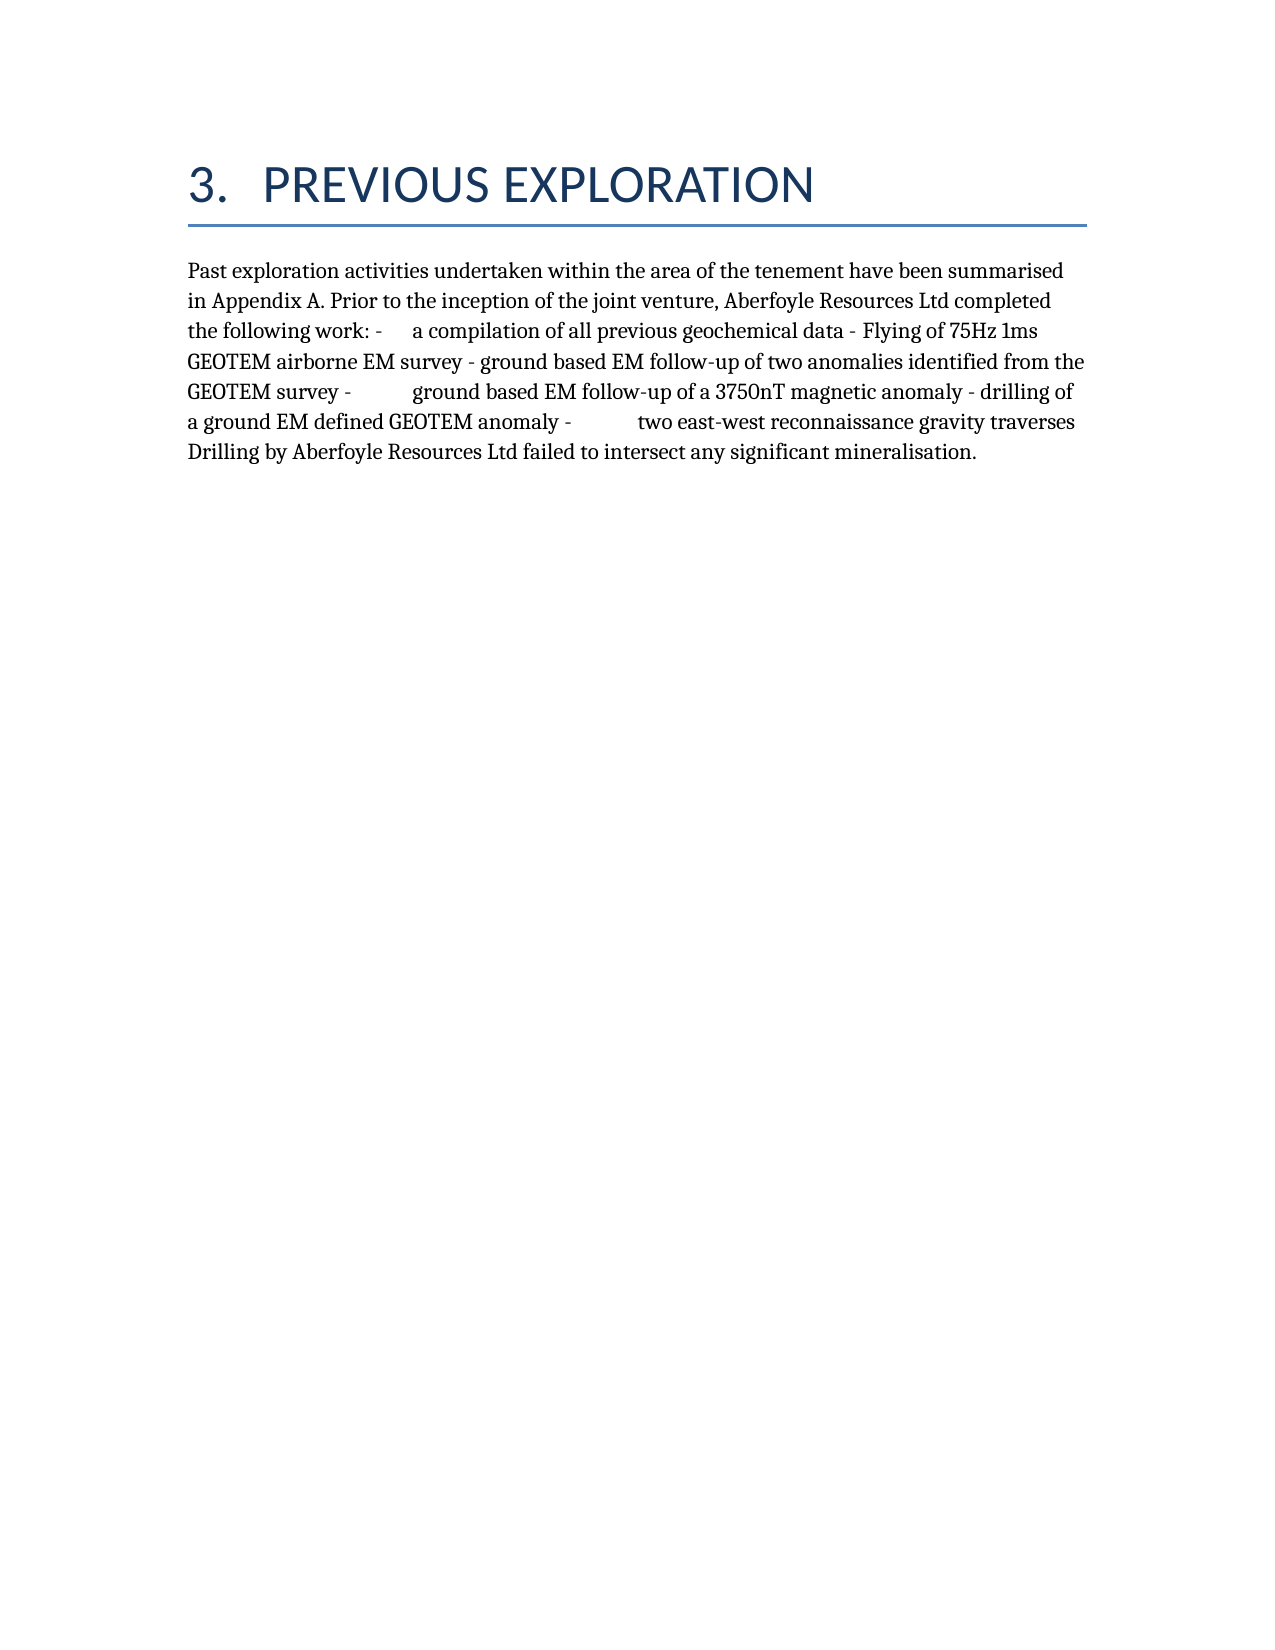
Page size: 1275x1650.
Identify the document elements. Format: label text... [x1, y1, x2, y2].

title 3. PREVIOUS EXPLORATION [187, 150, 1087, 227]
text Past exploration activities undertaken within the area of the tenement have been summarised in Appendix A. Prior to the inception of the joint venture, Aberfoyle Resources Ltd completed the following work: - a compilation of all previous geochemical data - Flying of 75Hz 1ms GEOTEM airborne EM survey - ground based EM follow-up of two anomalies identified from the GEOTEM survey - ground based EM follow-up of a 3750nT magnetic anomaly - drilling of a ground EM defined GEOTEM anomaly - two east-west reconnaissance gravity traverses Drilling by Aberfoyle Resources Ltd failed to intersect any significant mineralisation. [187, 258, 1087, 465]
